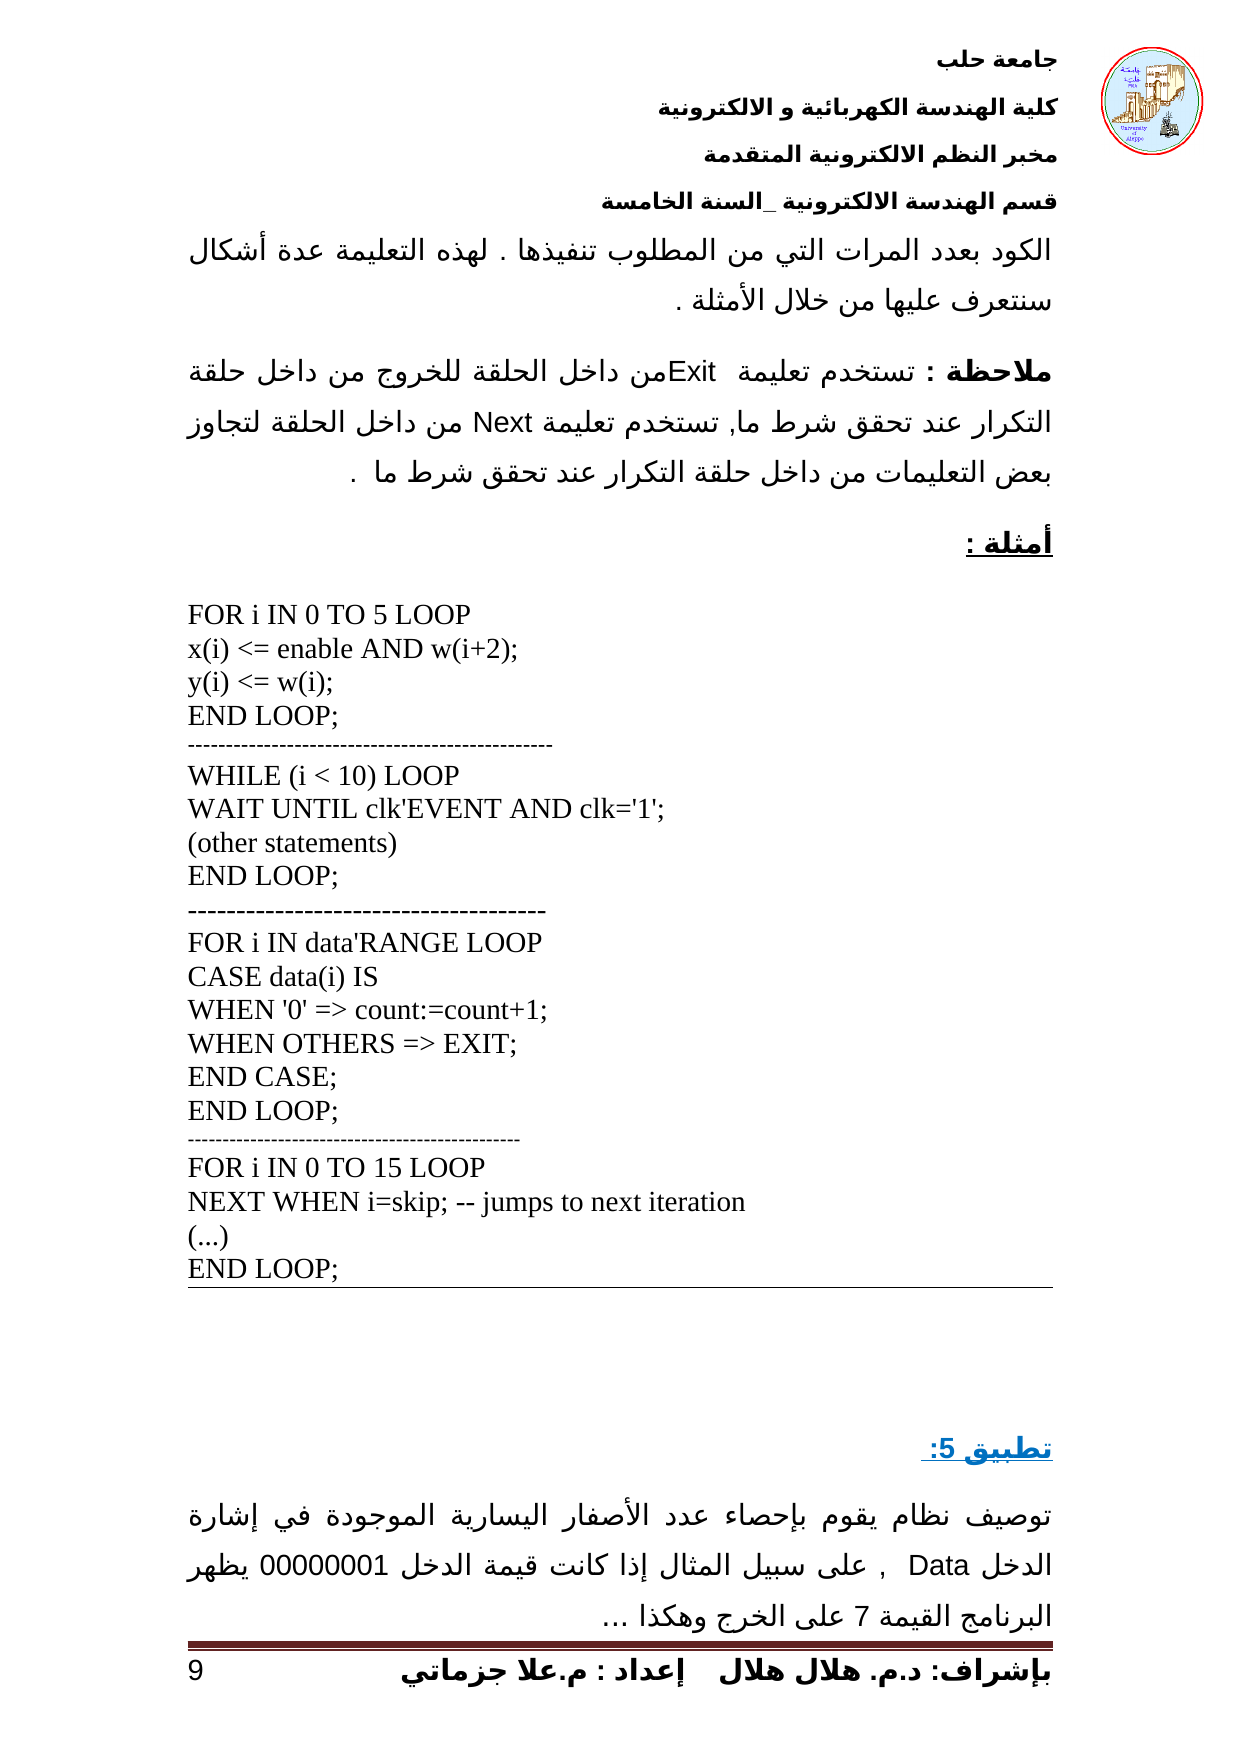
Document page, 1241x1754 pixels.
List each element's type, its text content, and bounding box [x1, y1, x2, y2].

text (...) [187, 1218, 1053, 1251]
text FOR i IN 0 TO 5 LOOP [187, 597, 1053, 631]
text END CASE; [187, 1059, 1053, 1093]
text NEXT WHEN i=skip; -- jumps to next iteration [187, 1184, 1053, 1218]
text END LOOP; [187, 698, 1053, 731]
text WHEN '0' => count:=count+1; [187, 992, 1053, 1026]
text FOR i IN data'RANGE LOOP [187, 925, 1053, 959]
picture [1101, 47, 1204, 155]
text تطبيق 5: [187, 1431, 1053, 1464]
text توصيف نظام يقوم بإحصاء عدد الأصفار اليسارية الموجودة في إشارة الدخل Data , على سبيل المثال إذا كانت قيمة الدخل 00000001 يظهر البرنامج القيمة 7 على الخرج وهكذا ... [187, 1498, 1053, 1633]
text END LOOP; [187, 1251, 1053, 1288]
text WHILE (i < 10) LOOP [187, 758, 1053, 791]
text ------------------------------------- [187, 892, 1053, 925]
text FOR i IN 0 TO 15 LOOP [187, 1151, 1053, 1184]
text ------------------------------------------------ [187, 731, 1053, 758]
text WAIT UNTIL clk'EVENT AND clk='1'; [187, 791, 1053, 825]
text END LOOP; [187, 858, 1053, 892]
text END LOOP; [187, 1093, 1053, 1127]
text ملاحظة : تستخدم تعليمة Exitمن داخل الحلقة للخروج من داخل حلقة التكرار عند تحقق شرط ما, تستخدم تعليمة Next من داخل الحلقة لتجاوز بعض التعليمات من داخل حلقة التكرار عند تحقق شرط ما . [187, 354, 1053, 488]
text أمثلة : [187, 526, 1053, 559]
text (other statements) [187, 825, 1053, 858]
text x(i) <= enable AND w(i+2); [187, 631, 1053, 664]
text CASE data(i) IS [187, 959, 1053, 992]
text ------------------------------------------------ [187, 1127, 1053, 1151]
text WHEN OTHERS => EXIT; [187, 1026, 1053, 1059]
text y(i) <= w(i); [187, 664, 1053, 698]
